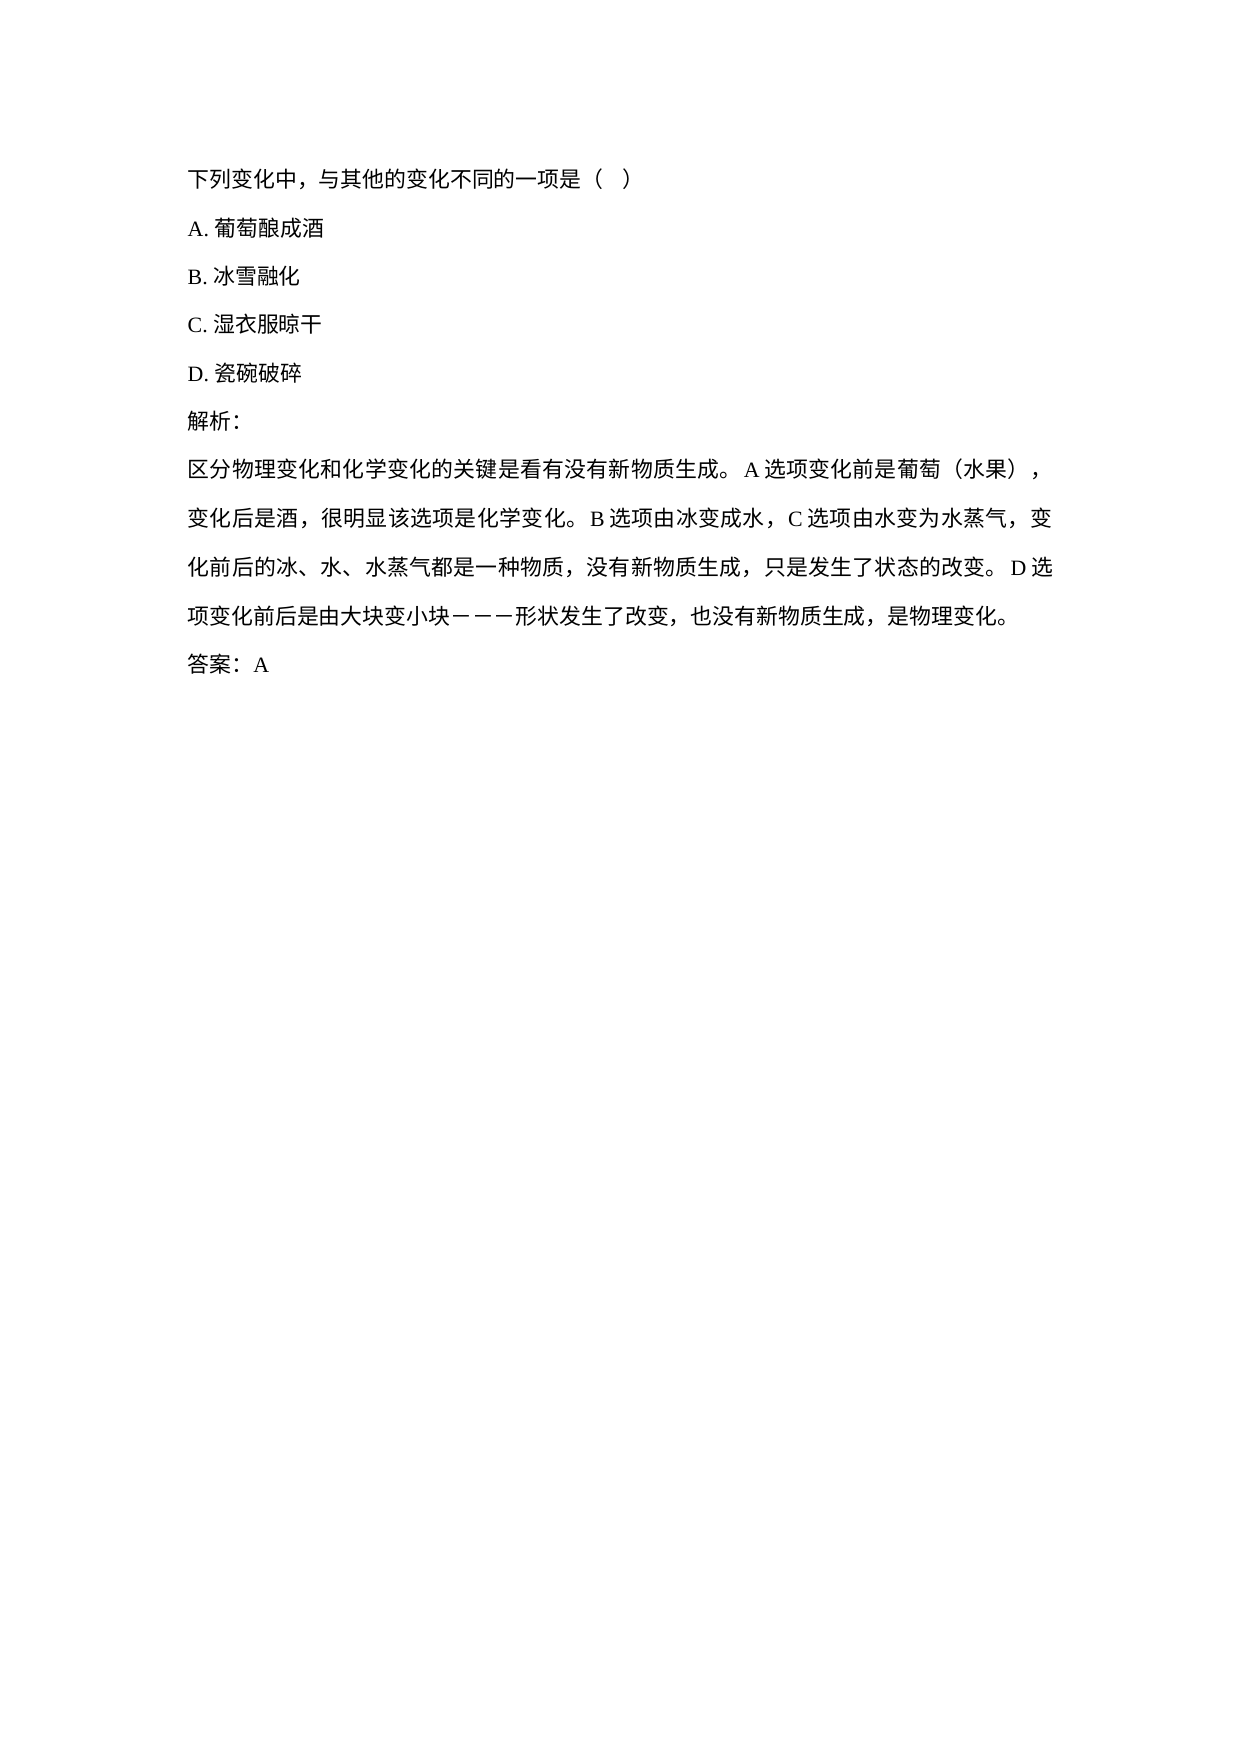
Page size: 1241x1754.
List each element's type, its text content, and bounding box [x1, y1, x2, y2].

text A. 葡萄酿成酒 [187, 210, 1053, 243]
text C. 湿衣服晾干 [187, 307, 1053, 339]
text D. 瓷碗破碎 [187, 355, 1053, 388]
text B. 冰雪融化 [187, 259, 1053, 291]
text 下列变化中，与其他的变化不同的一项是（ ） [187, 162, 1053, 194]
text 区分物理变化和化学变化的关键是看有没有新物质生成。A选项变化前是葡萄（水果），变化后是酒，很明显该选项是化学变化。B选项由冰变成水，C选项由水变为水蒸气，变化前后的冰、水、水蒸气都是一种物质，没有新物质生成，只是发生了状态的改变。D选项变化前后是由大块变小块－－－形状发生了改变，也没有新物质生成，是物理变化。 [187, 452, 1053, 631]
text 答案：A [187, 647, 1053, 679]
text 解析： [187, 404, 1053, 436]
